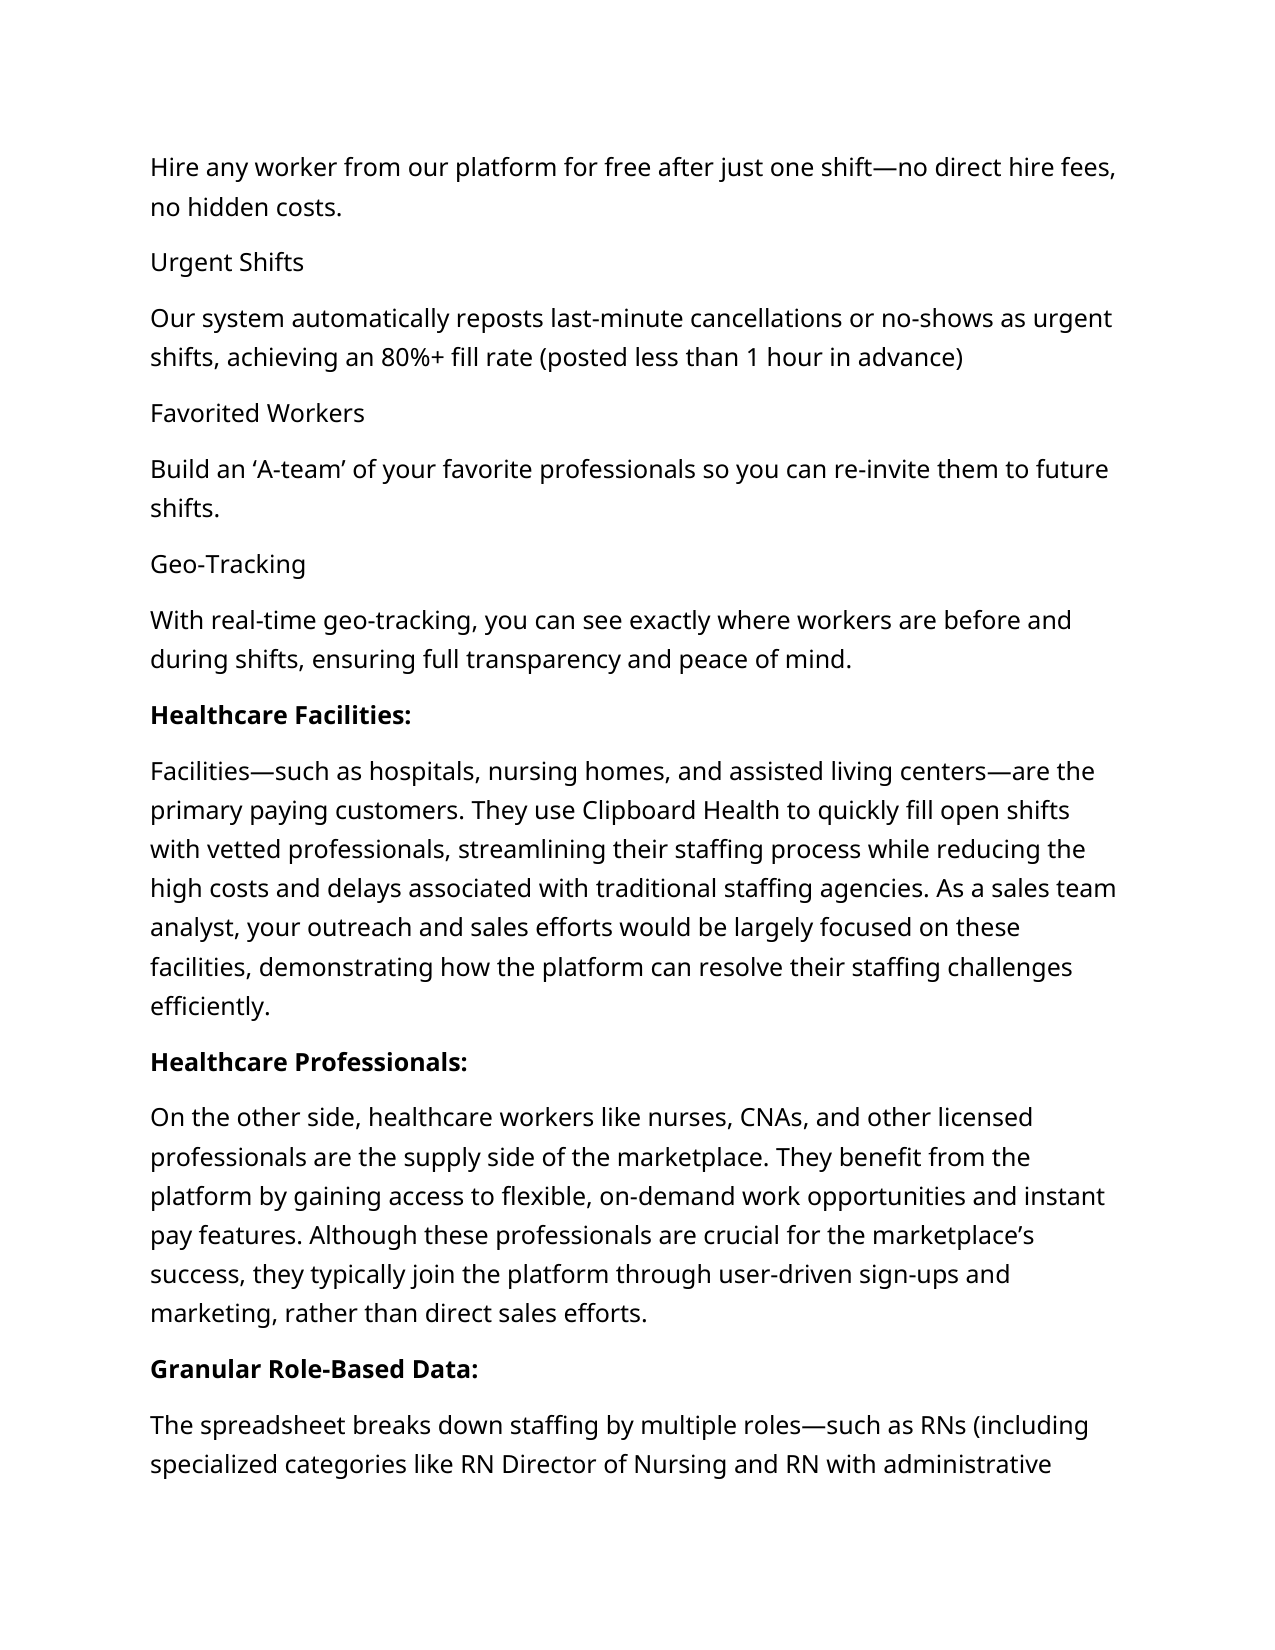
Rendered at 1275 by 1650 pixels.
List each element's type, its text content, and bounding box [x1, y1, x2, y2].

text Granular Role-Based Data: [150, 1352, 1125, 1386]
text Geo-Tracking [150, 547, 1125, 581]
text Favorited Workers [150, 396, 1125, 430]
text Build an ‘A-team’ of your favorite professionals so you can re-invite them to future shifts. [150, 452, 1125, 525]
text Healthcare Professionals: [150, 1044, 1125, 1078]
text Hire any worker from our platform for free after just one shift—no direct hire fees, no hidden costs. [150, 150, 1125, 223]
text Urgent Shifts [150, 245, 1125, 279]
text Facilities—such as hospitals, nursing homes, and assisted living centers—are the primary paying customers. They use Clipboard Health to quickly fill open shifts with vetted professionals, streamlining their staffing process while reducing the high costs and delays associated with traditional staffing agencies. As a sales team analyst, your outreach and sales efforts would be largely focused on these facilities, demonstrating how the platform can resolve their staffing challenges efficiently. [150, 753, 1125, 1022]
text With real-time geo-tracking, you can see exactly where workers are before and during shifts, ensuring full transparency and peace of mind. [150, 602, 1125, 676]
text Healthcare Facilities: [150, 697, 1125, 732]
text Our system automatically reposts last-minute cancellations or no-shows as urgent shifts, achieving an 80%+ fill rate (posted less than 1 hour in advance) [150, 301, 1125, 374]
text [150, 1407, 1125, 1481]
text On the other side, healthcare workers like nurses, CNAs, and other licensed professionals are the supply side of the marketplace. They benefit from the platform by gaining access to flexible, on-demand work opportunities and instant pay features. Although these professionals are crucial for the marketplace’s success, they typically join the platform through user-driven sign-ups and marketing, rather than direct sales efforts. [150, 1100, 1125, 1330]
